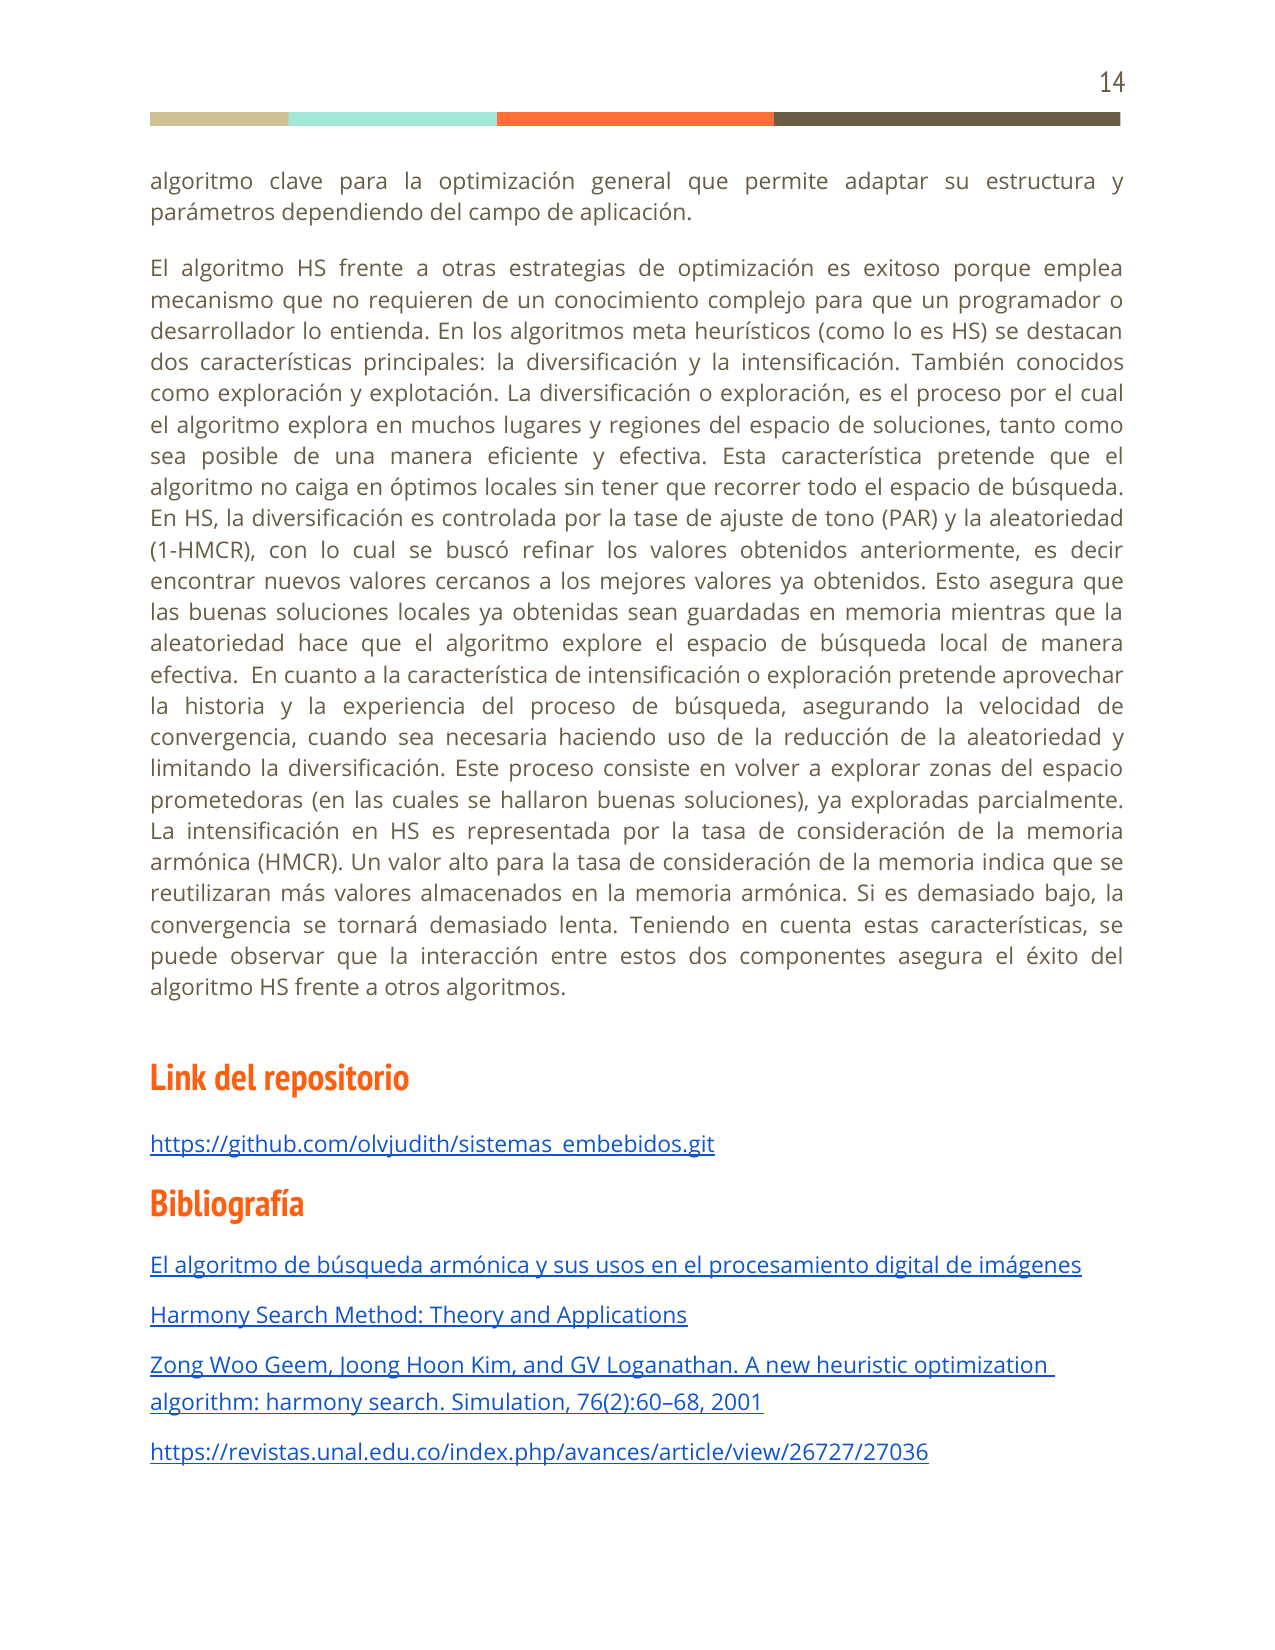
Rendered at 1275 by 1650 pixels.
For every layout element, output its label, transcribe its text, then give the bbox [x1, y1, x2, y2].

text El algoritmo de búsqueda armónica y sus usos en el procesamiento digital de imágenes [150, 1248, 1125, 1280]
text https://github.com/olvjudith/sistemas_embebidos.git [150, 1128, 1125, 1159]
text Harmony Search Method: Theory and Applications [150, 1298, 1125, 1330]
subtitle Link del repositorio [150, 1052, 1125, 1101]
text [150, 165, 1125, 227]
picture [150, 112, 1121, 126]
text https://revistas.unal.edu.co/index.php/avances/article/view/26727/27036 [150, 1436, 1125, 1467]
text El algoritmo HS frente a otras estrategias de optimización es exitoso porque emplea mecanismo que no requieren de un conocimiento complejo para que un programador o desarrollador lo entienda. En los algoritmos meta heurísticos (como lo es HS) se destacan dos características principales: la diversificación y la intensificación. También conocidos como exploración y explotación. La diversificación o exploración, es el proceso por el cual el algoritmo explora en muchos lugares y regiones del espacio de soluciones, tanto como sea posible de una manera eficiente y efectiva. Esta característica pretende que el algoritmo no caiga en óptimos locales sin tener que recorrer todo el espacio de búsqueda. En HS, la diversificación es controlada por la tase de ajuste de tono (PAR) y la aleatoriedad (1-HMCR), con lo cual se buscó refinar los valores obtenidos anteriormente, es decir encontrar nuevos valores cercanos a los mejores valores ya obtenidos. Esto asegura que las buenas soluciones locales ya obtenidas sean guardadas en memoria mientras que la aleatoriedad hace que el algoritmo explore el espacio de búsqueda local de manera efectiva. En cuanto a la característica de intensificación o exploración pretende aprovechar la historia y la experiencia del proceso de búsqueda, asegurando la velocidad de convergencia, cuando sea necesaria haciendo uso de la reducción de la aleatoriedad y limitando la diversificación. Este proceso consiste en volver a explorar zonas del espacio prometedoras (en las cuales se hallaron buenas soluciones), ya exploradas parcialmente. La intensificación en HS es representada por la tasa de consideración de la memoria armónica (HMCR). Un valor alto para la tasa de consideración de la memoria indica que se reutilizaran más valores almacenados en la memoria armónica. Si es demasiado bajo, la convergencia se tornará demasiado lenta. Teniendo en cuenta estas características, se puede observar que la interacción entre estos dos componentes asegura el éxito del algoritmo HS frente a otros algoritmos. [150, 252, 1125, 1002]
text Bibliografía [150, 1178, 1125, 1226]
text Zong Woo Geem, Joong Hoon Kim, and GV Loganathan. A new heuristic optimization algorithm: harmony search. Simulation, 76(2):60–68, 2001 [150, 1348, 1125, 1417]
